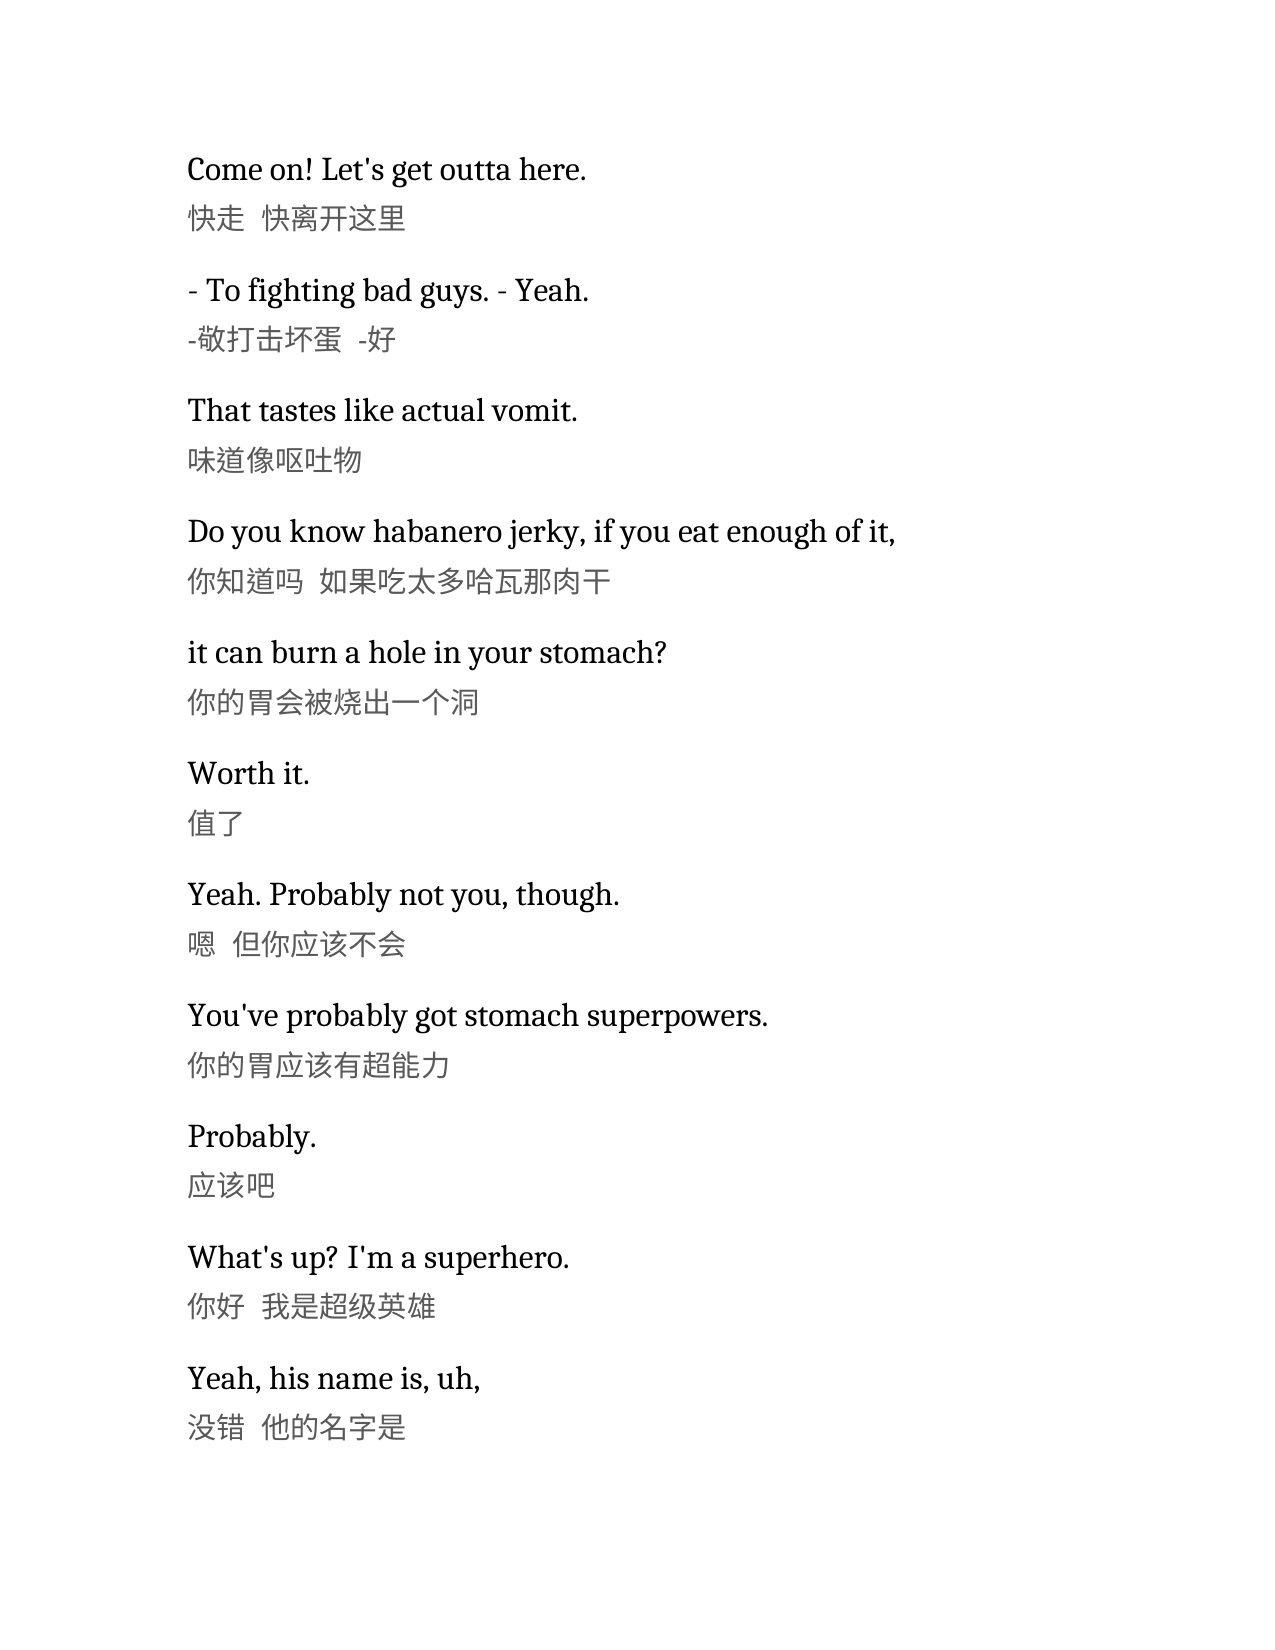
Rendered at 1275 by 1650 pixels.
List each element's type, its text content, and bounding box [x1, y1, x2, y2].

text Probably. [187, 1117, 1087, 1156]
text What's up? I'm a superhero. [187, 1238, 1087, 1277]
text Do you know habanero jerky, if you eat enough of it, [187, 513, 1087, 551]
text 快走 快离开这里 [187, 198, 1087, 238]
text 味道像呕吐物 [187, 440, 1087, 480]
text That tastes like actual vomit. [187, 392, 1087, 430]
text 值了 [187, 803, 1087, 843]
text it can burn a hole in your stomach? [187, 634, 1087, 672]
text Yeah. Probably not you, though. [187, 876, 1087, 914]
text Come on! Let's get outta here. [187, 150, 1087, 188]
text 没错 他的名字是 [187, 1408, 1087, 1447]
text 应该吧 [187, 1166, 1087, 1205]
text 你的胃应该有超能力 [187, 1045, 1087, 1084]
text Yeah, his name is, uh, [187, 1359, 1087, 1398]
text - To fighting bad guys. - Yeah. [187, 271, 1087, 309]
text -敬打击坏蛋 -好 [187, 319, 1087, 359]
text 你的胃会被烧出一个洞 [187, 682, 1087, 722]
text 你知道吗 如果吃太多哈瓦那肉干 [187, 561, 1087, 601]
text Worth it. [187, 755, 1087, 793]
text 嗯 但你应该不会 [187, 924, 1087, 963]
text You've probably got stomach superpowers. [187, 997, 1087, 1035]
text 你好 我是超级英雄 [187, 1287, 1087, 1326]
